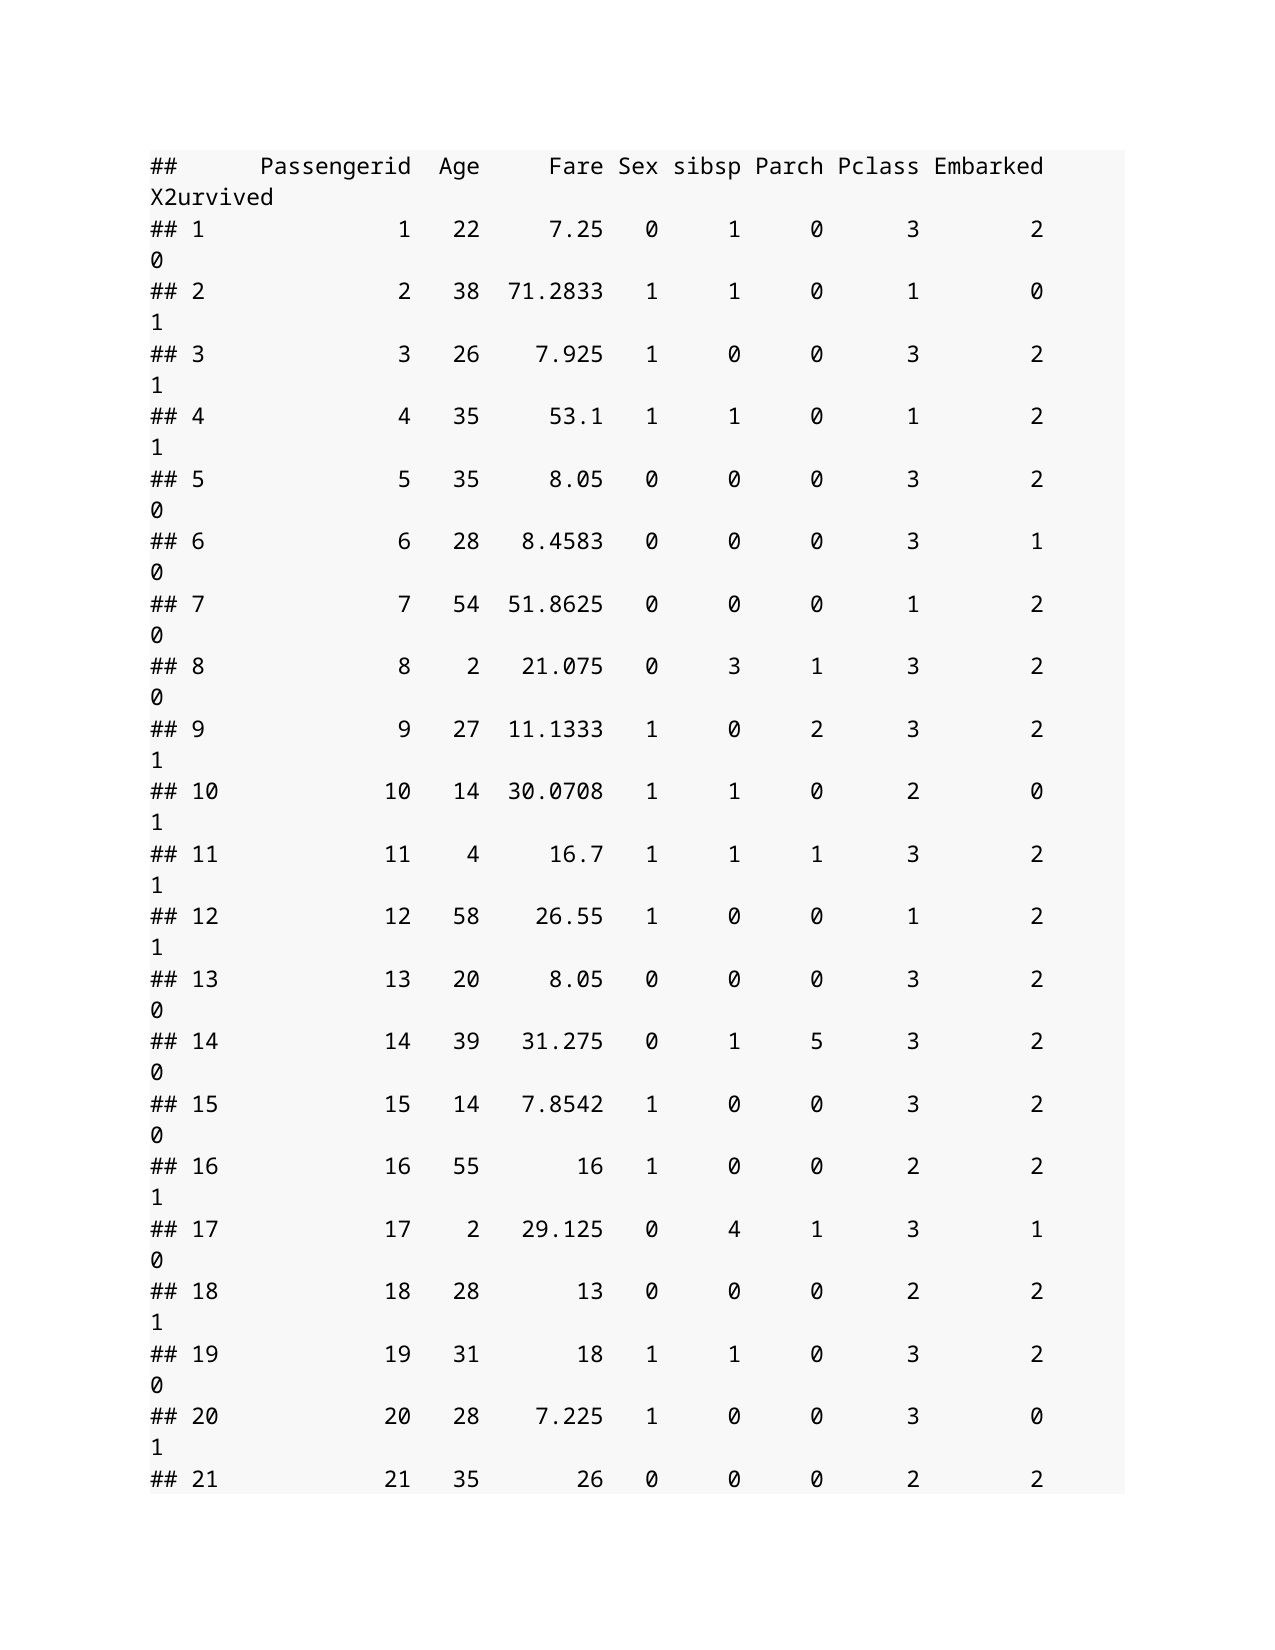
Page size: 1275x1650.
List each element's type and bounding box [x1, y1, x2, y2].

text [150, 150, 1125, 1494]
